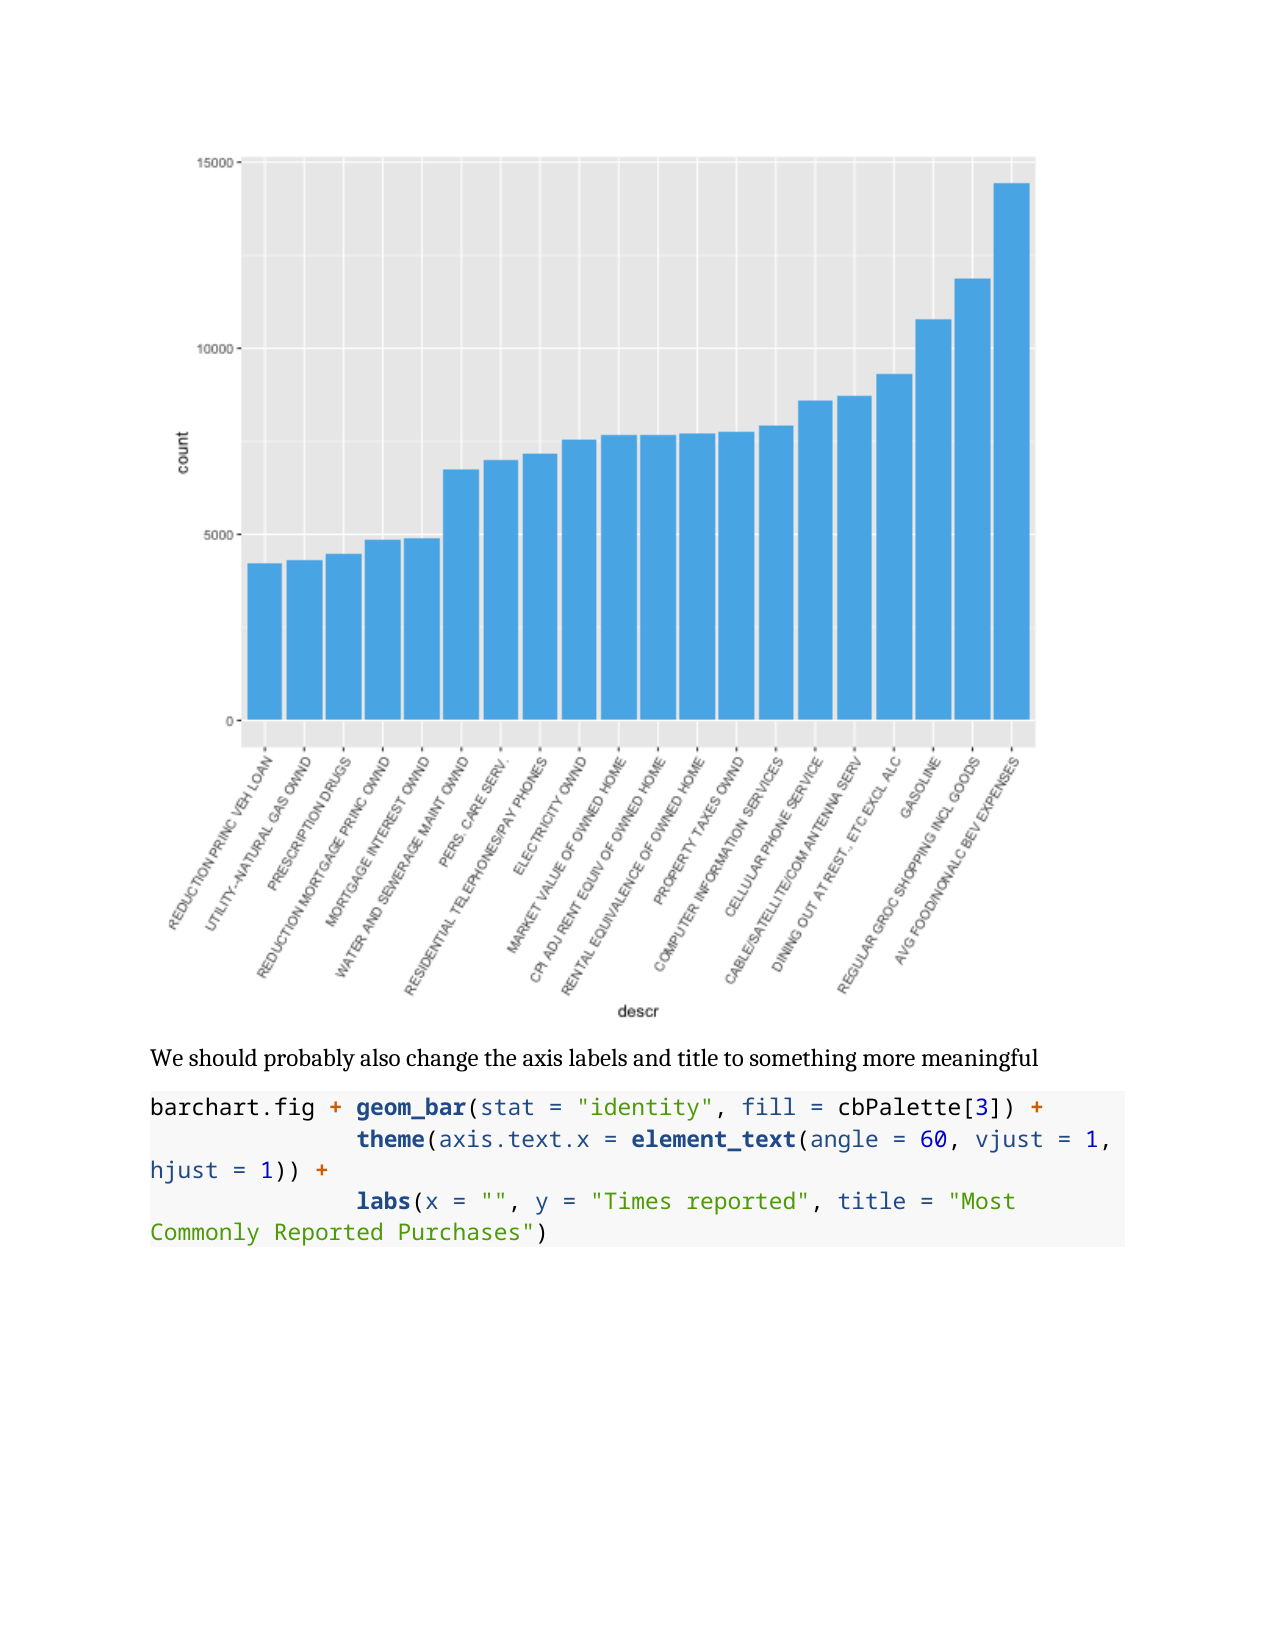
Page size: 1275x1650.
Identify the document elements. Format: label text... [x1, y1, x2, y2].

picture [168, 150, 1044, 1025]
text barchart.fig + geom_bar(stat = "identity", fill = cbPalette[3]) + theme(axis.text.x = element_text(angle = 60, vjust = 1, hjust = 1)) + labs(x = "", y = "Times reported", title = "Most Commonly Reported Purchases") [150, 1091, 1125, 1247]
text We should probably also change the axis labels and title to something more meaningful [150, 1044, 1125, 1072]
